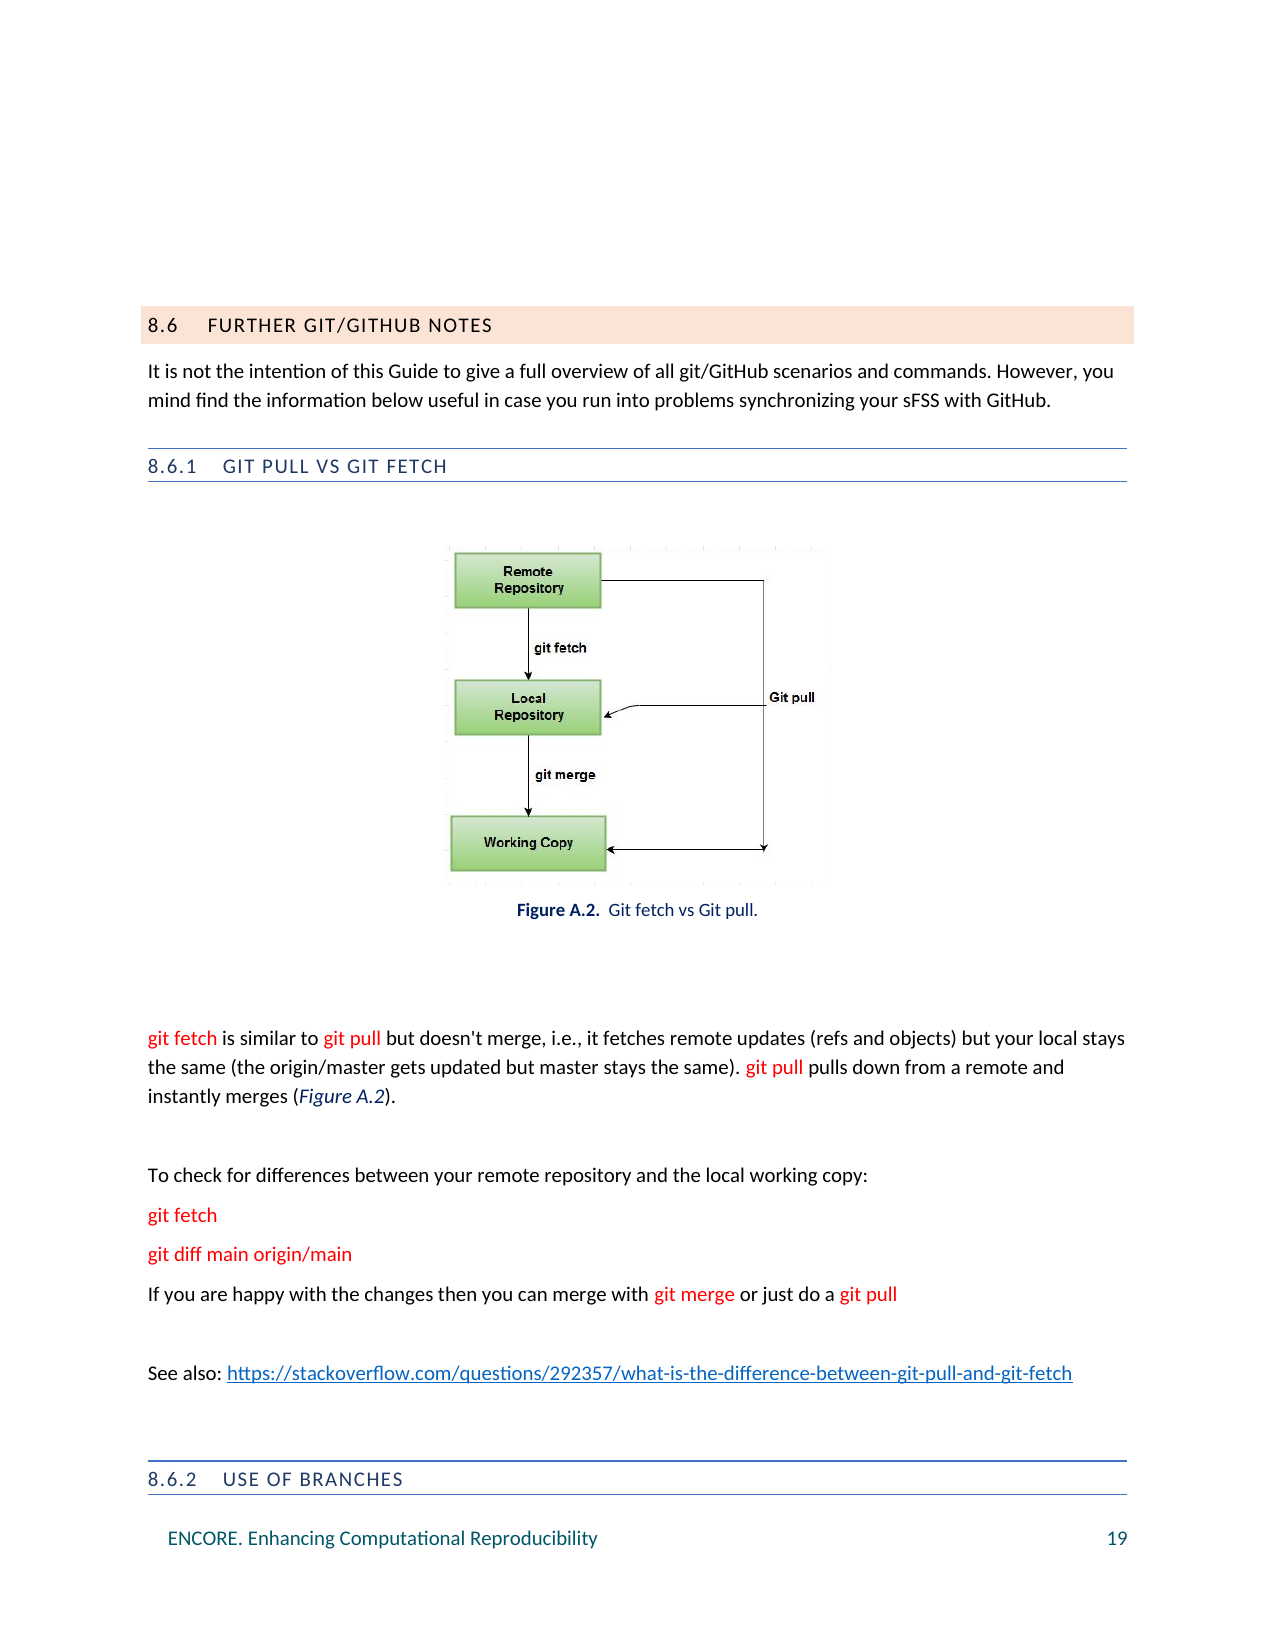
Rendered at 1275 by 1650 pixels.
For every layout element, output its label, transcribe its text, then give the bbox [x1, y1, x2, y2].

text git fetch [148, 1202, 1127, 1227]
subtitle Git pull vs Git fetch [148, 449, 1127, 481]
subtitle Further Git/GitHub notes [148, 312, 1127, 338]
subtitle Use of branches [148, 1462, 1127, 1494]
text Figure A.2. Git fetch vs Git pull. [148, 899, 1127, 922]
text If you are happy with the changes then you can merge with git merge or just do a git pull [148, 1281, 1127, 1307]
text To check for differences between your remote repository and the local working copy: [148, 1162, 1127, 1188]
text git diff main origin/main [148, 1242, 1127, 1267]
picture [444, 546, 831, 885]
text See also: https://stackoverflow.com/questions/292357/what-is-the-difference-between-git-pull-and-git-fetch [148, 1360, 1127, 1386]
text It is not the intention of this Guide to give a full overview of all git/GitHub scenarios and commands. However, you mind find the information below useful in case you run into problems synchronizing your sFSS with GitHub. [148, 358, 1127, 413]
text git fetch is similar to git pull but doesn't merge, i.e., it fetches remote updates (refs and objects) but your local stays the same (the origin/master gets updated but master stays the same). git pull pulls down from a remote and instantly merges (Figure A.2). [148, 1025, 1127, 1109]
